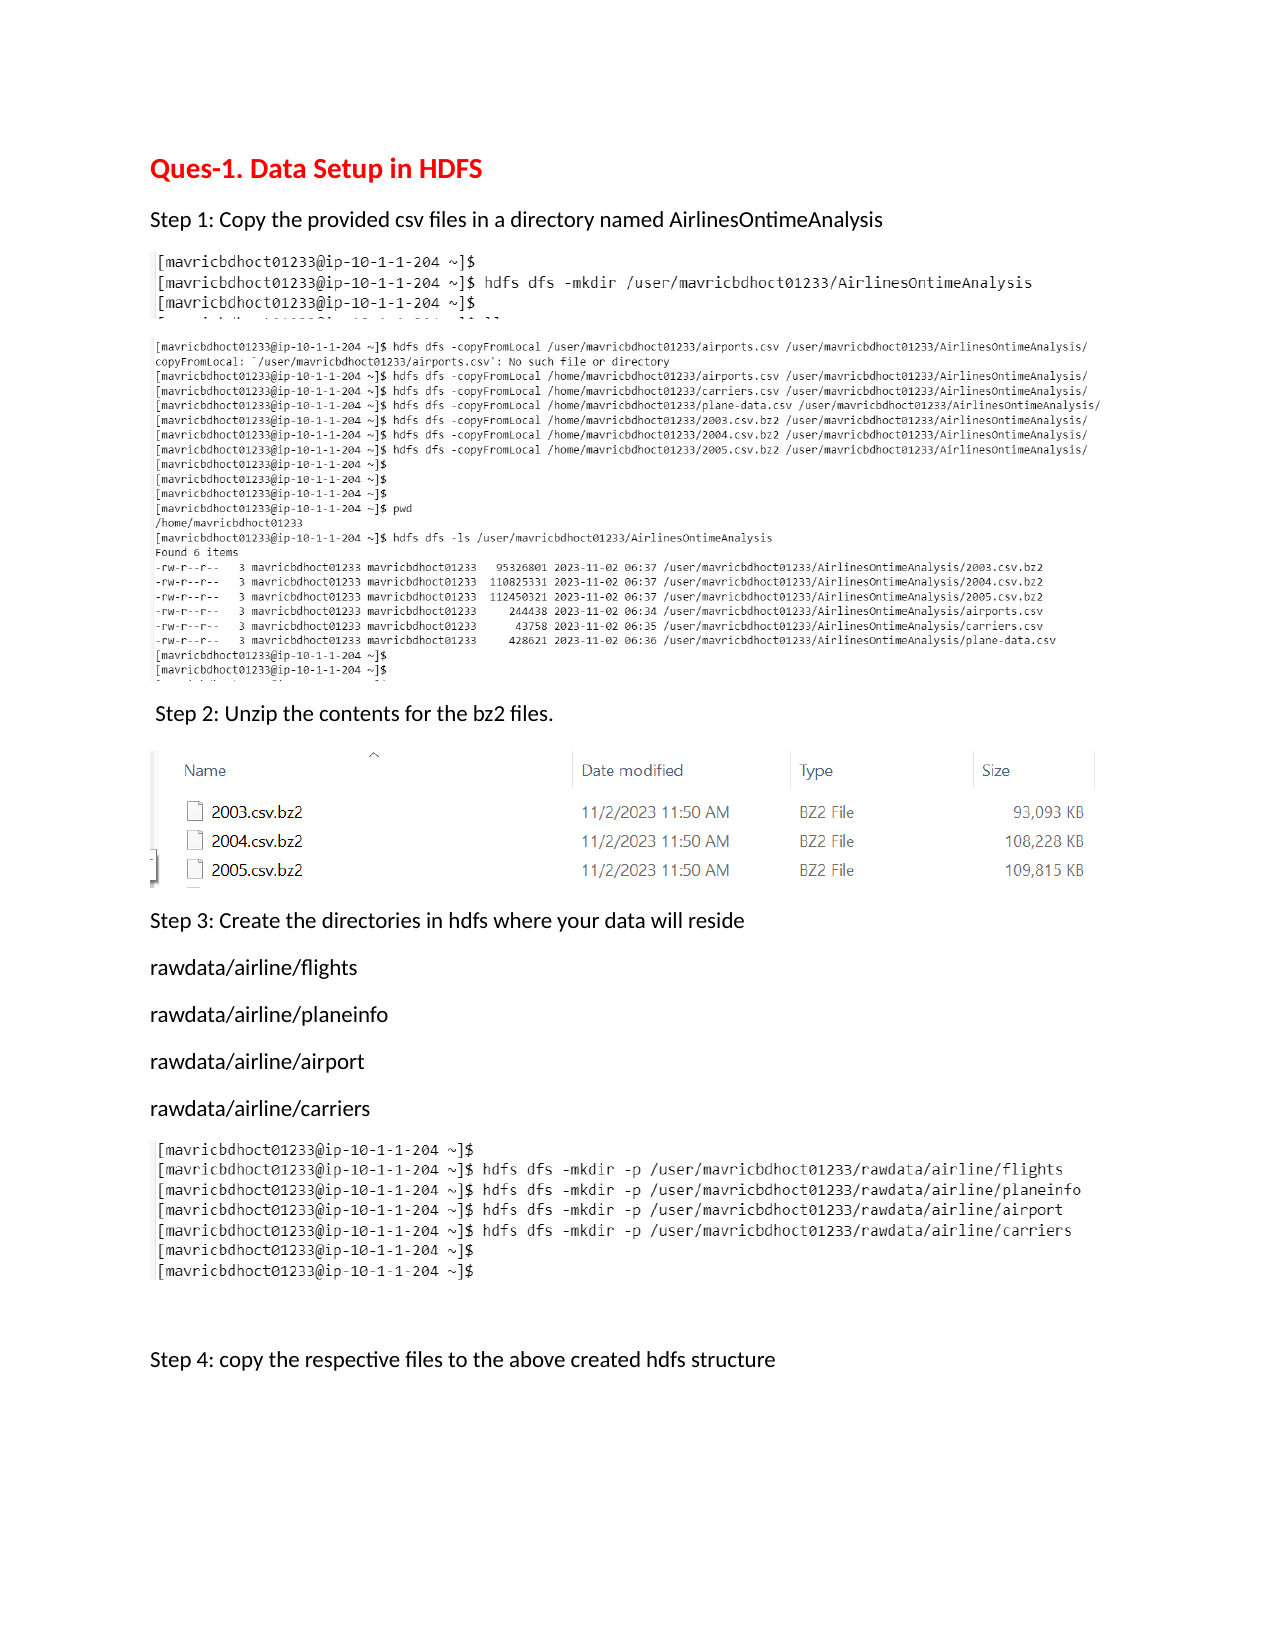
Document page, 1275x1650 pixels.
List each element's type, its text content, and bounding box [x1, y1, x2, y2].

picture [150, 745, 1125, 888]
picture [150, 337, 1125, 681]
picture [150, 252, 1125, 319]
text rawdata/airline/airport [150, 1047, 1125, 1075]
text rawdata/airline/carriers [150, 1094, 1125, 1122]
text rawdata/airline/planeinfo [150, 1000, 1125, 1028]
text Ques-1. Data Setup in HDFS [150, 150, 1125, 186]
picture [150, 1141, 1125, 1280]
text Step 1: Copy the provided csv files in a directory named AirlinesOntimeAnalysis [150, 205, 1125, 233]
text Step 3: Create the directories in hdfs where your data will reside [150, 907, 1125, 934]
text rawdata/airline/flights [150, 953, 1125, 981]
text Step 4: copy the respective files to the above created hdfs structure [150, 1345, 1125, 1373]
text Step 2: Unzip the contents for the bz2 files. [150, 699, 1125, 727]
